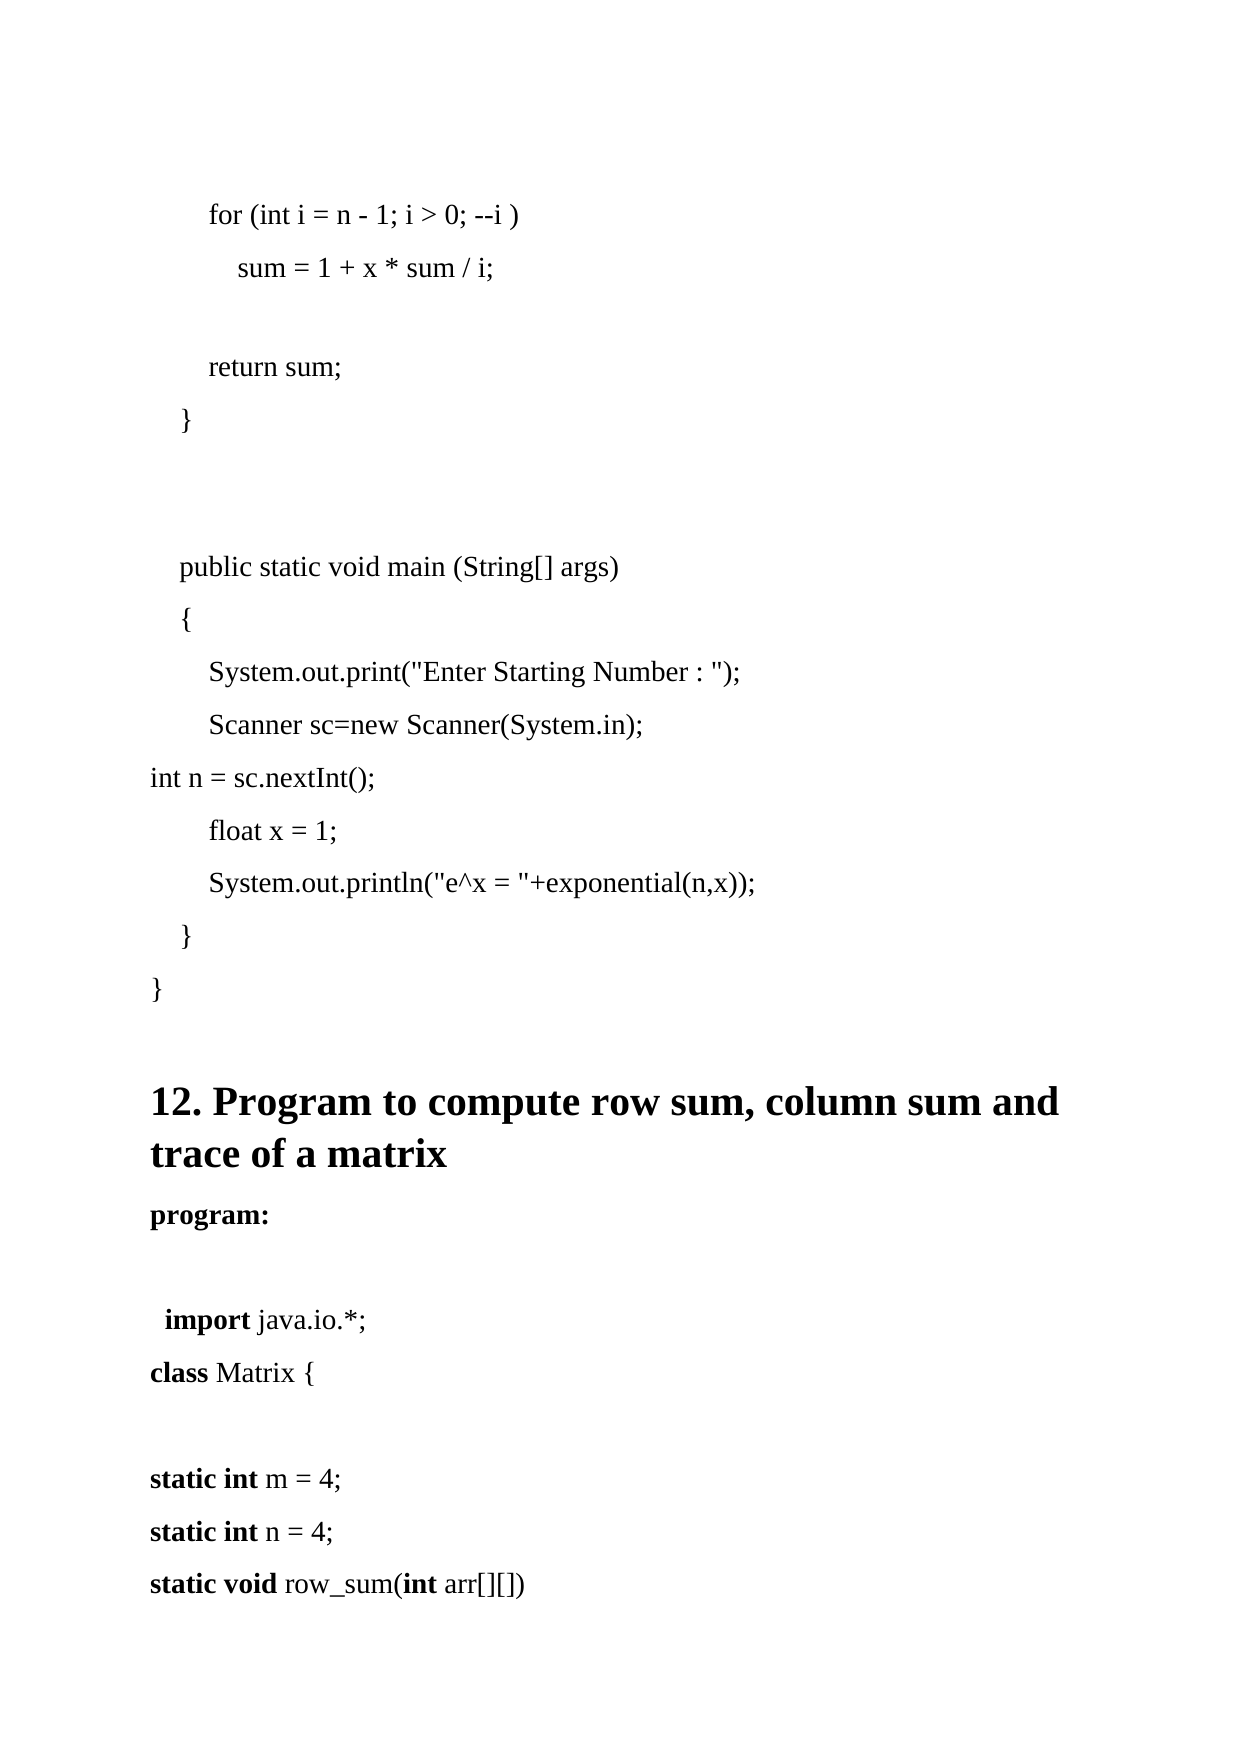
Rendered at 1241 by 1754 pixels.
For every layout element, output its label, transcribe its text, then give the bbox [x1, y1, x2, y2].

text sum = 1 + x * sum / i; [150, 250, 1090, 283]
text { [150, 602, 1090, 635]
text static int m = 4; [150, 1461, 1090, 1494]
text System.out.print("Enter Starting Number : "); [150, 654, 1090, 688]
text public static void main (String[] args) [150, 549, 1090, 582]
text static void row_sum(int arr[][]) [150, 1567, 1090, 1600]
text class Matrix { [150, 1355, 1090, 1389]
text program: [150, 1197, 1090, 1230]
text Scanner sc=new Scanner(System.in); [150, 707, 1090, 741]
text } [150, 402, 1090, 436]
text for (int i = n - 1; i > 0; --i ) [150, 197, 1090, 230]
text return sum; [150, 349, 1090, 383]
text int n = sc.nextInt(); [150, 760, 1090, 793]
text 12. Program to compute row sum, column sum and trace of a matrix [150, 1077, 1090, 1176]
text static int n = 4; [150, 1514, 1090, 1547]
text float x = 1; [150, 813, 1090, 846]
text System.out.println("e^x = "+exponential(n,x)); [150, 866, 1090, 899]
text import java.io.*; [150, 1302, 1090, 1336]
text } [150, 918, 1090, 952]
text } [150, 971, 1090, 1005]
